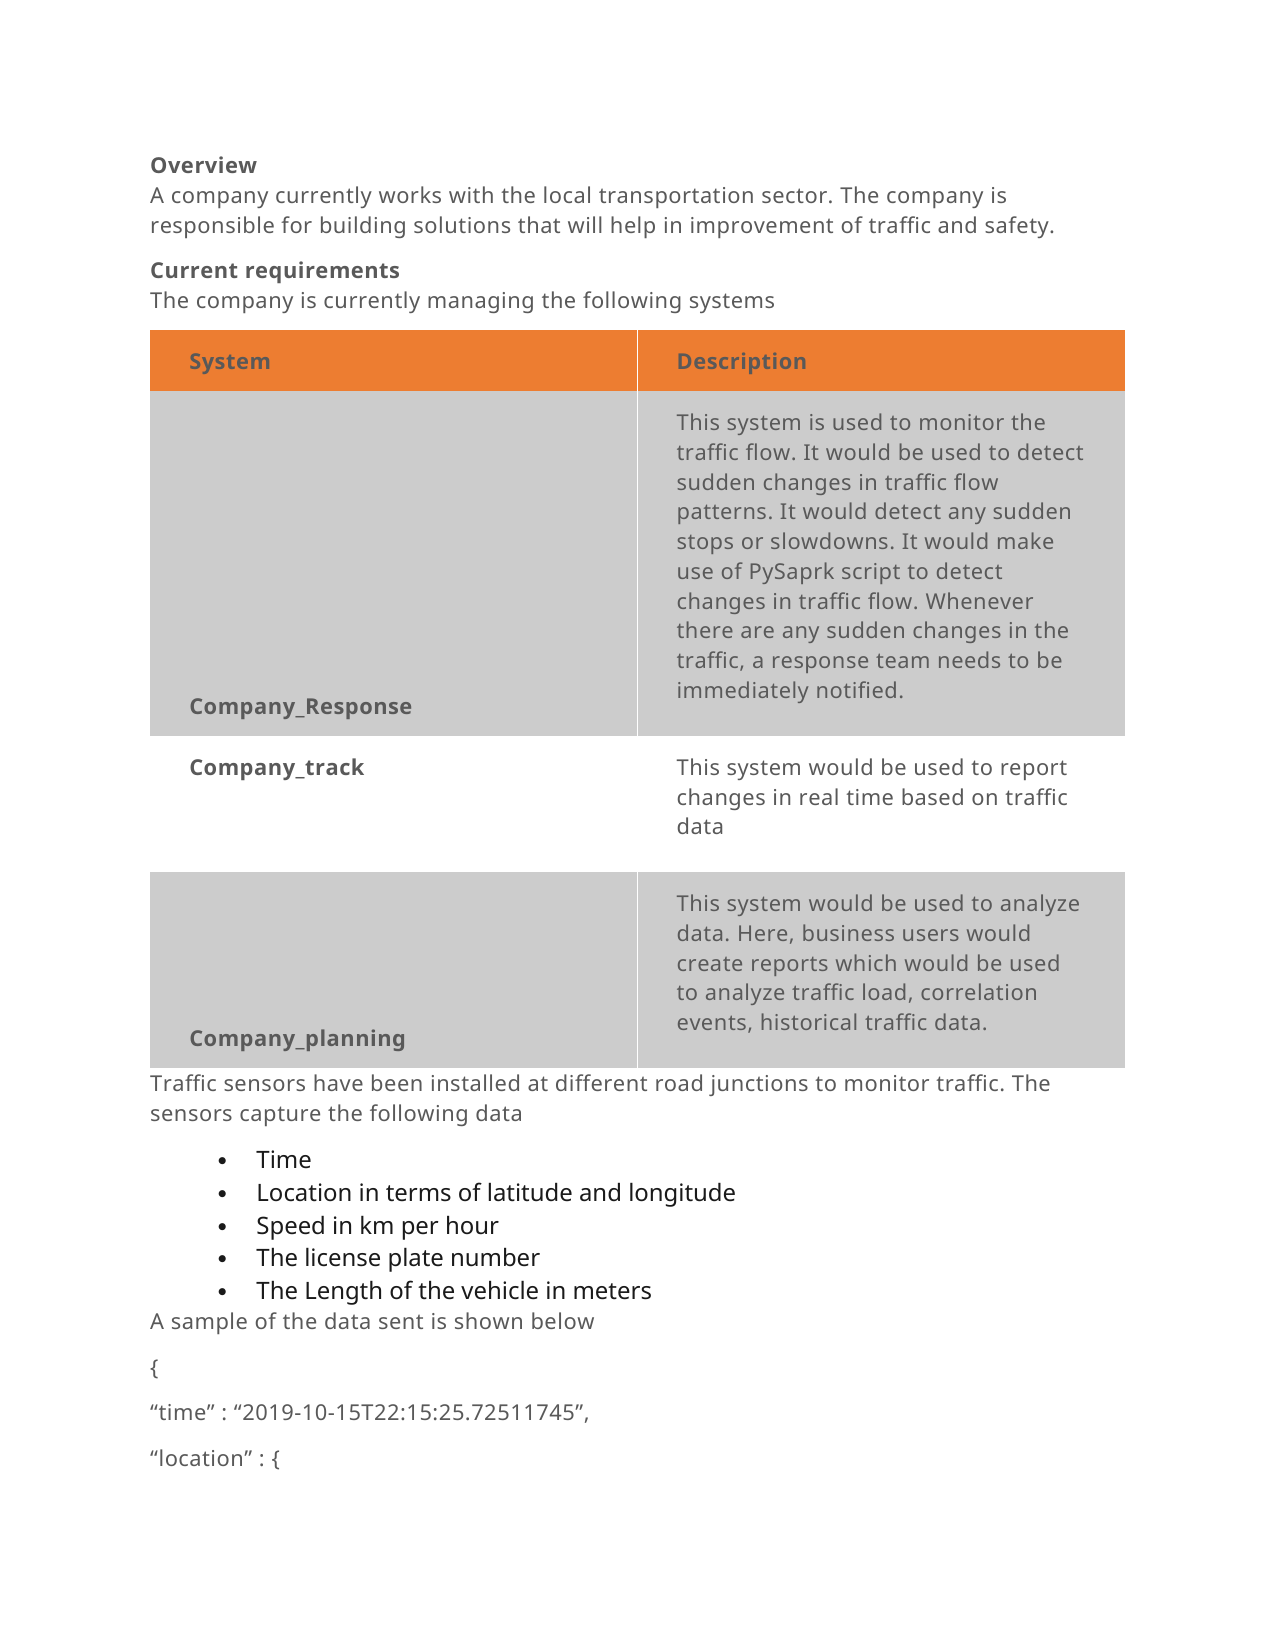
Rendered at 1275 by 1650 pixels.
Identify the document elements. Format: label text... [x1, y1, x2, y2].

list The license plate number [219, 1241, 1094, 1274]
table_cell This system is used to monitor the traffic flow. It would be used to detect sudden changes in traffic flow patterns. It would detect any sudden stops or slowdowns. It would make use of PySaprk script to detect changes in traffic flow. Whenever there are any sudden changes in the traffic, a response team needs to be immediately notified. [638, 391, 1125, 736]
list Time [219, 1143, 1094, 1176]
text “location” : { [150, 1443, 1125, 1472]
text Traffic sensors have been installed at different road junctions to monitor traffic. The sensors capture the following data [150, 1068, 1125, 1128]
text { [150, 1352, 1125, 1382]
table_cell This system would be used to analyze data. Here, business users would create reports which would be used to analyze traffic load, correlation events, historical traffic data. [638, 872, 1125, 1068]
text “time” : “2019-10-15T22:15:25.72511745”, [150, 1397, 1125, 1427]
text Current requirements [150, 255, 1125, 285]
table_cell Company_planning [150, 872, 637, 1068]
list Speed in km per hour [219, 1208, 1094, 1241]
table_cell This system would be used to report changes in real time based on traffic data [638, 736, 1125, 872]
table_header Description [638, 330, 1125, 391]
text The company is currently managing the following systems [150, 285, 1125, 314]
table_cell Company_track [150, 736, 637, 872]
table_cell Company_Response [150, 391, 637, 736]
text Overview [150, 150, 1125, 180]
list Location in terms of latitude and longitude [219, 1176, 1094, 1208]
table_header System [150, 330, 637, 391]
text A sample of the data sent is shown below [150, 1306, 1125, 1336]
list The Length of the vehicle in meters [219, 1274, 1094, 1306]
text A company currently works with the local transportation sector. The company is responsible for building solutions that will help in improvement of traffic and safety. [150, 180, 1125, 239]
